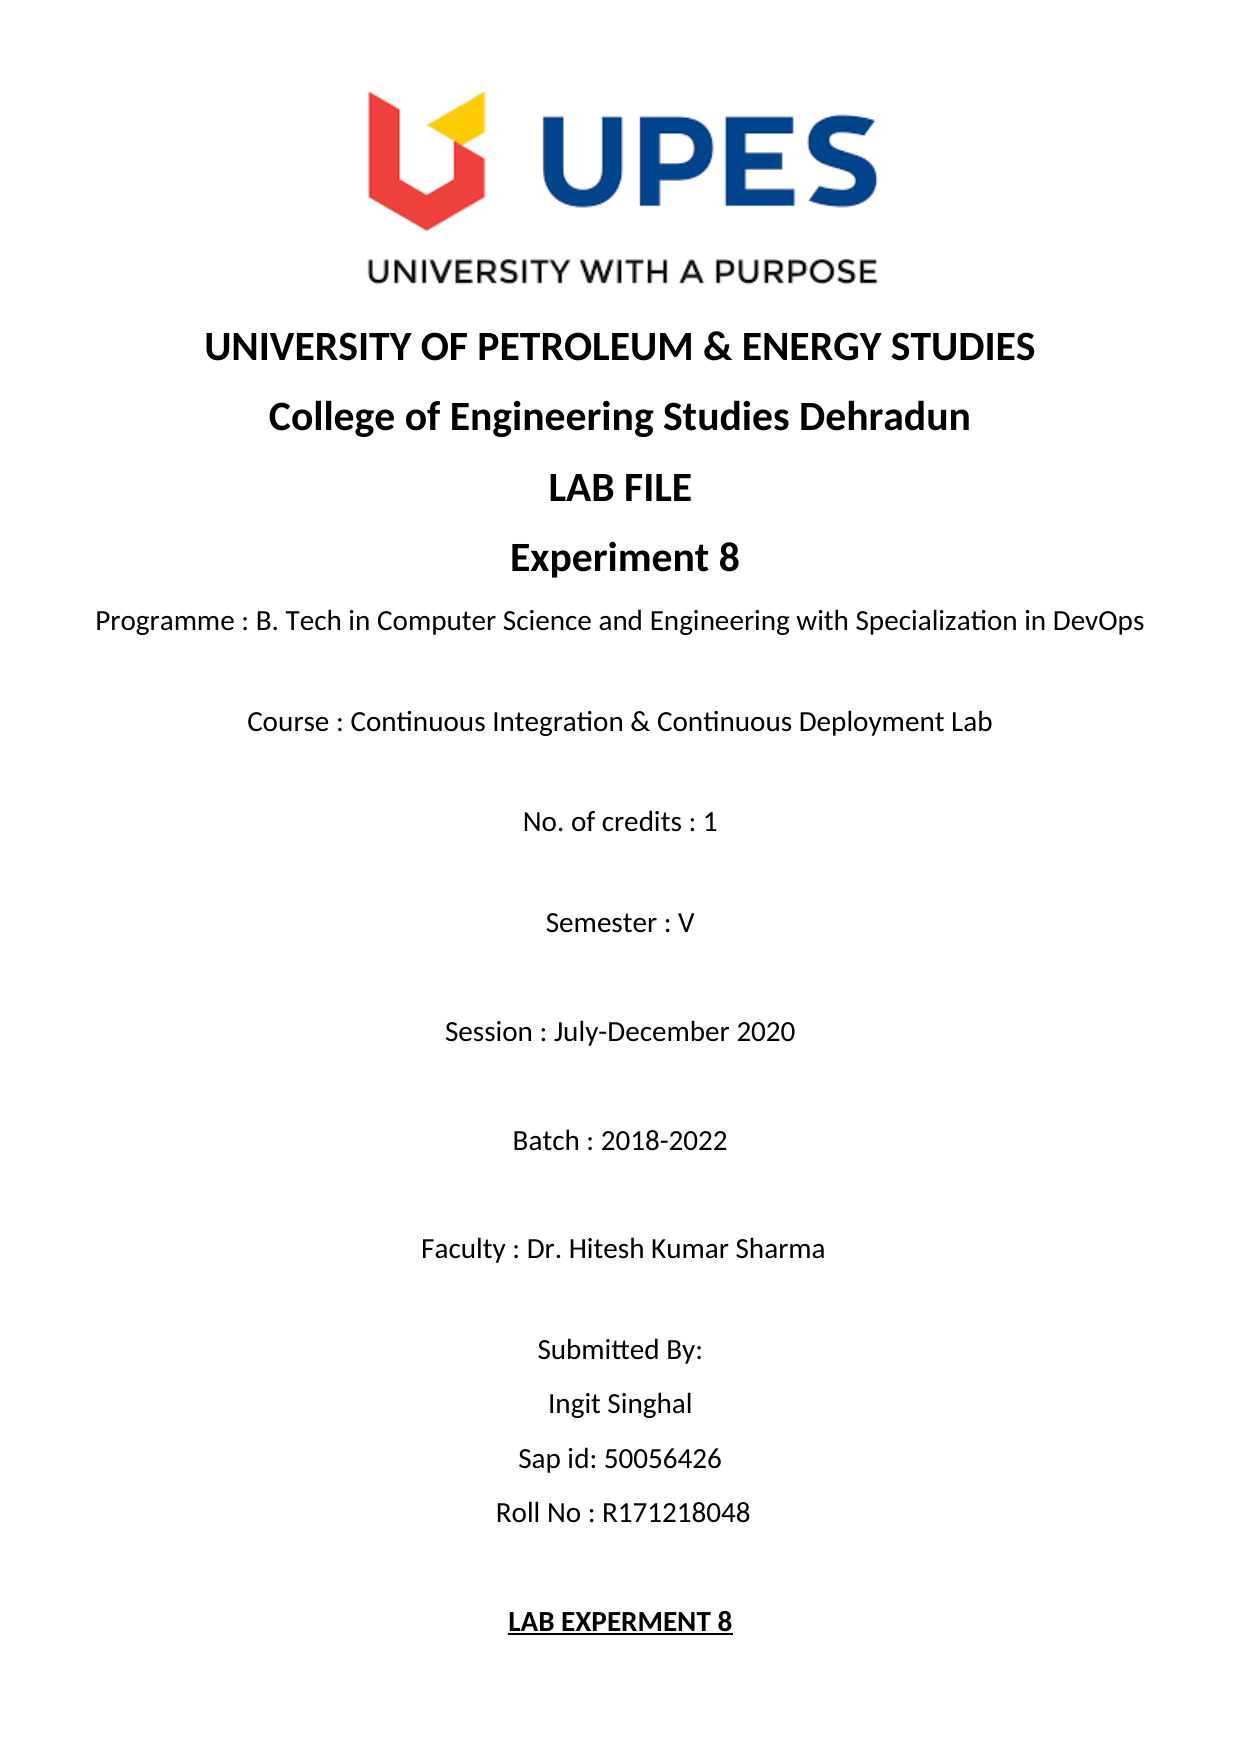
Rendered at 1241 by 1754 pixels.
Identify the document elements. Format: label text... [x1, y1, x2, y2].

text College of Engineering Studies Dehradun [75, 390, 1165, 441]
text LAB FILE [75, 461, 1165, 512]
text Roll No : R171218048 [75, 1494, 1165, 1530]
text UNIVERSITY OF PETROLEUM & ENERGY STUDIES [75, 320, 1165, 371]
text LAB EXPERMENT 8 [75, 1603, 1165, 1639]
text Programme : B. Tech in Computer Science and Engineering with Specialization in DevOps [75, 602, 1165, 638]
text Faculty : Dr. Hitesh Kumar Sharma [75, 1230, 1165, 1266]
text Submitted By: [75, 1331, 1165, 1367]
text Ingit Singhal [75, 1386, 1165, 1421]
text Experiment 8 [75, 531, 1165, 582]
text Course : Continuous Integration & Continuous Deployment Lab [75, 703, 1165, 738]
text Batch : 2018-2022 [75, 1122, 1165, 1157]
text Sap id: 50056426 [75, 1440, 1165, 1476]
text Session : July-December 2020 [75, 1013, 1165, 1048]
picture [348, 75, 892, 302]
text No. of credits : 1 [75, 803, 1165, 839]
text Semester : V [75, 904, 1165, 940]
